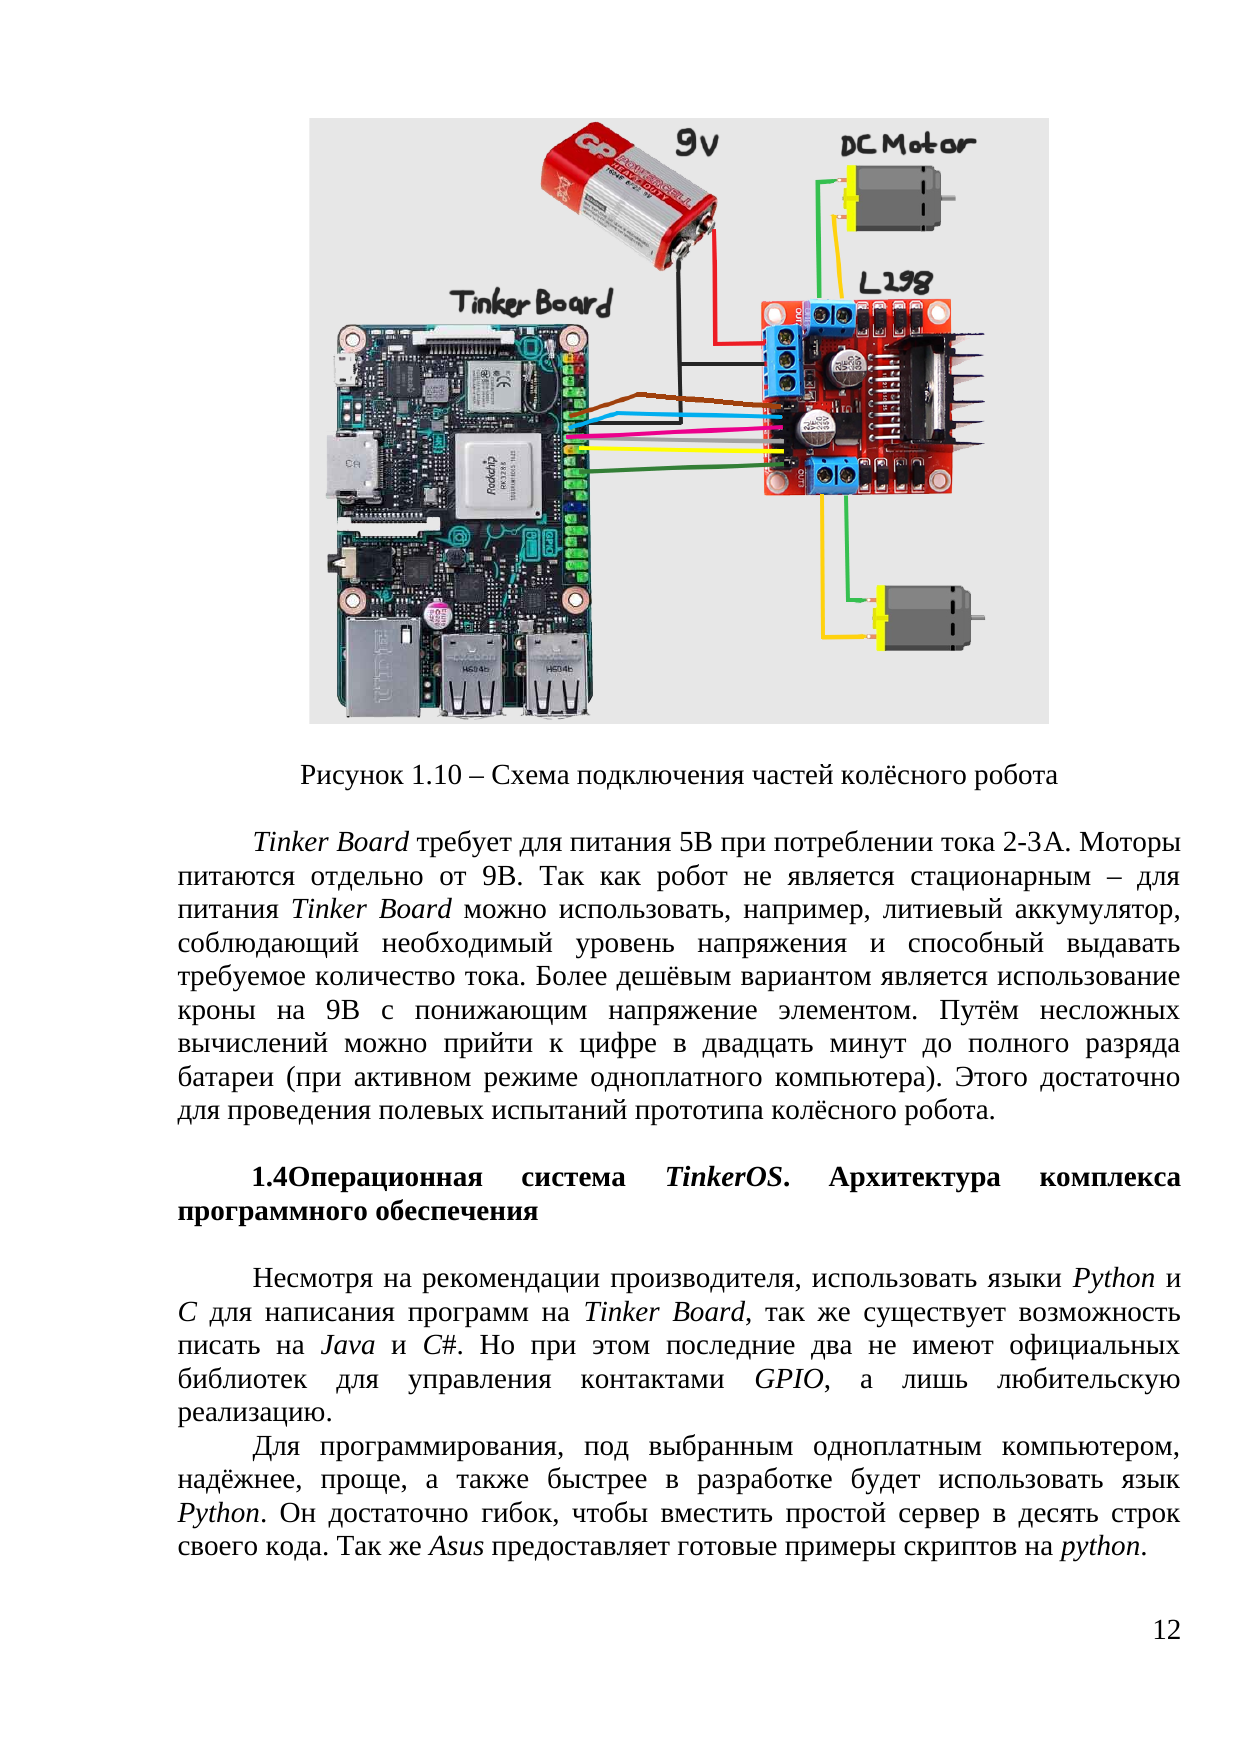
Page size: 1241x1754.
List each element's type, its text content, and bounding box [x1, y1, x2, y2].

list Операционная система TinkerOS. Архитектура комплекса программного обеспечения [177, 1159, 1181, 1227]
list Несмотря на рекомендации производителя, использовать языки Python и C для написания программ на Tinker Board, так же существует возможность писать на Java и C#. Но при этом последние два не имеют официальных библиотек для управления контактами GPIO, а лишь любительскую реализацию. [177, 1260, 1181, 1428]
picture [309, 118, 1049, 724]
list Tinker Board требует для питания 5В при потреблении тока 2-3A. Моторы питаются отдельно от 9В. Так как робот не является стационарным – для питания Tinker Board можно использовать, например, литиевый аккумулятор, соблюдающий необходимый уровень напряжения и способный выдавать требуемое количество тока. Более дешёвым вариантом является использование кроны на 9B с понижающим напряжение элементом. Путём несложных вычислений можно прийти к цифре в двадцать минут до полного разряда батареи (при активном режиме одноплатного компьютера). Этого достаточно для проведения полевых испытаний прототипа колёсного робота. [177, 824, 1181, 1126]
list Для программирования, под выбранным одноплатным компьютером, надёжнее, проще, а также быстрее в разработке будет использовать язык Python. Он достаточно гибок, чтобы вместить простой сервер в десять строк своего кода. Так же Asus предоставляет готовые примеры скриптов на python. [177, 1428, 1181, 1562]
text Рисунок 1.10 – Схема подключения частей колёсного робота [177, 757, 1181, 791]
